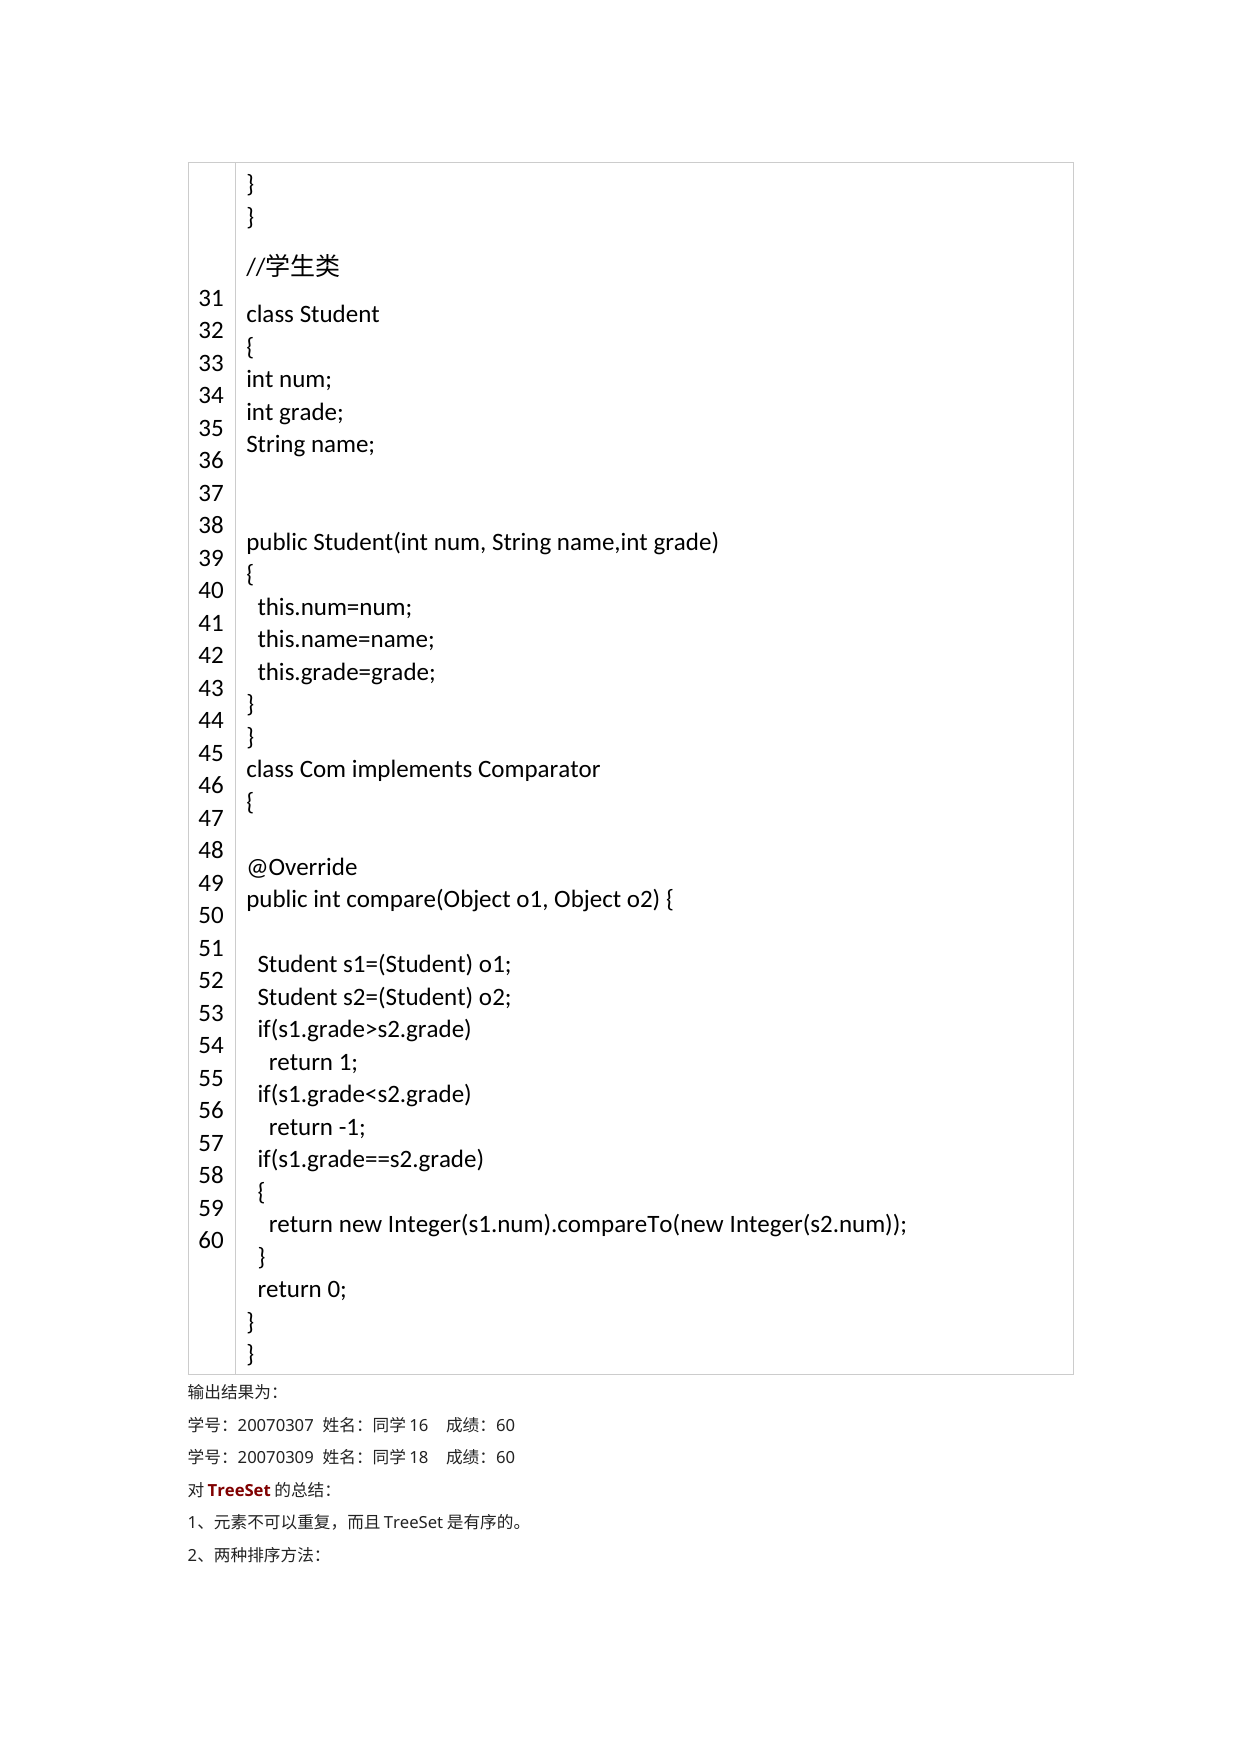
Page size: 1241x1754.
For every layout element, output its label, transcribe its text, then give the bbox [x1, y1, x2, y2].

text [187, 1408, 1053, 1570]
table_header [189, 163, 235, 1374]
text 输出结果为： [187, 1375, 1053, 1408]
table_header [236, 163, 1073, 1374]
